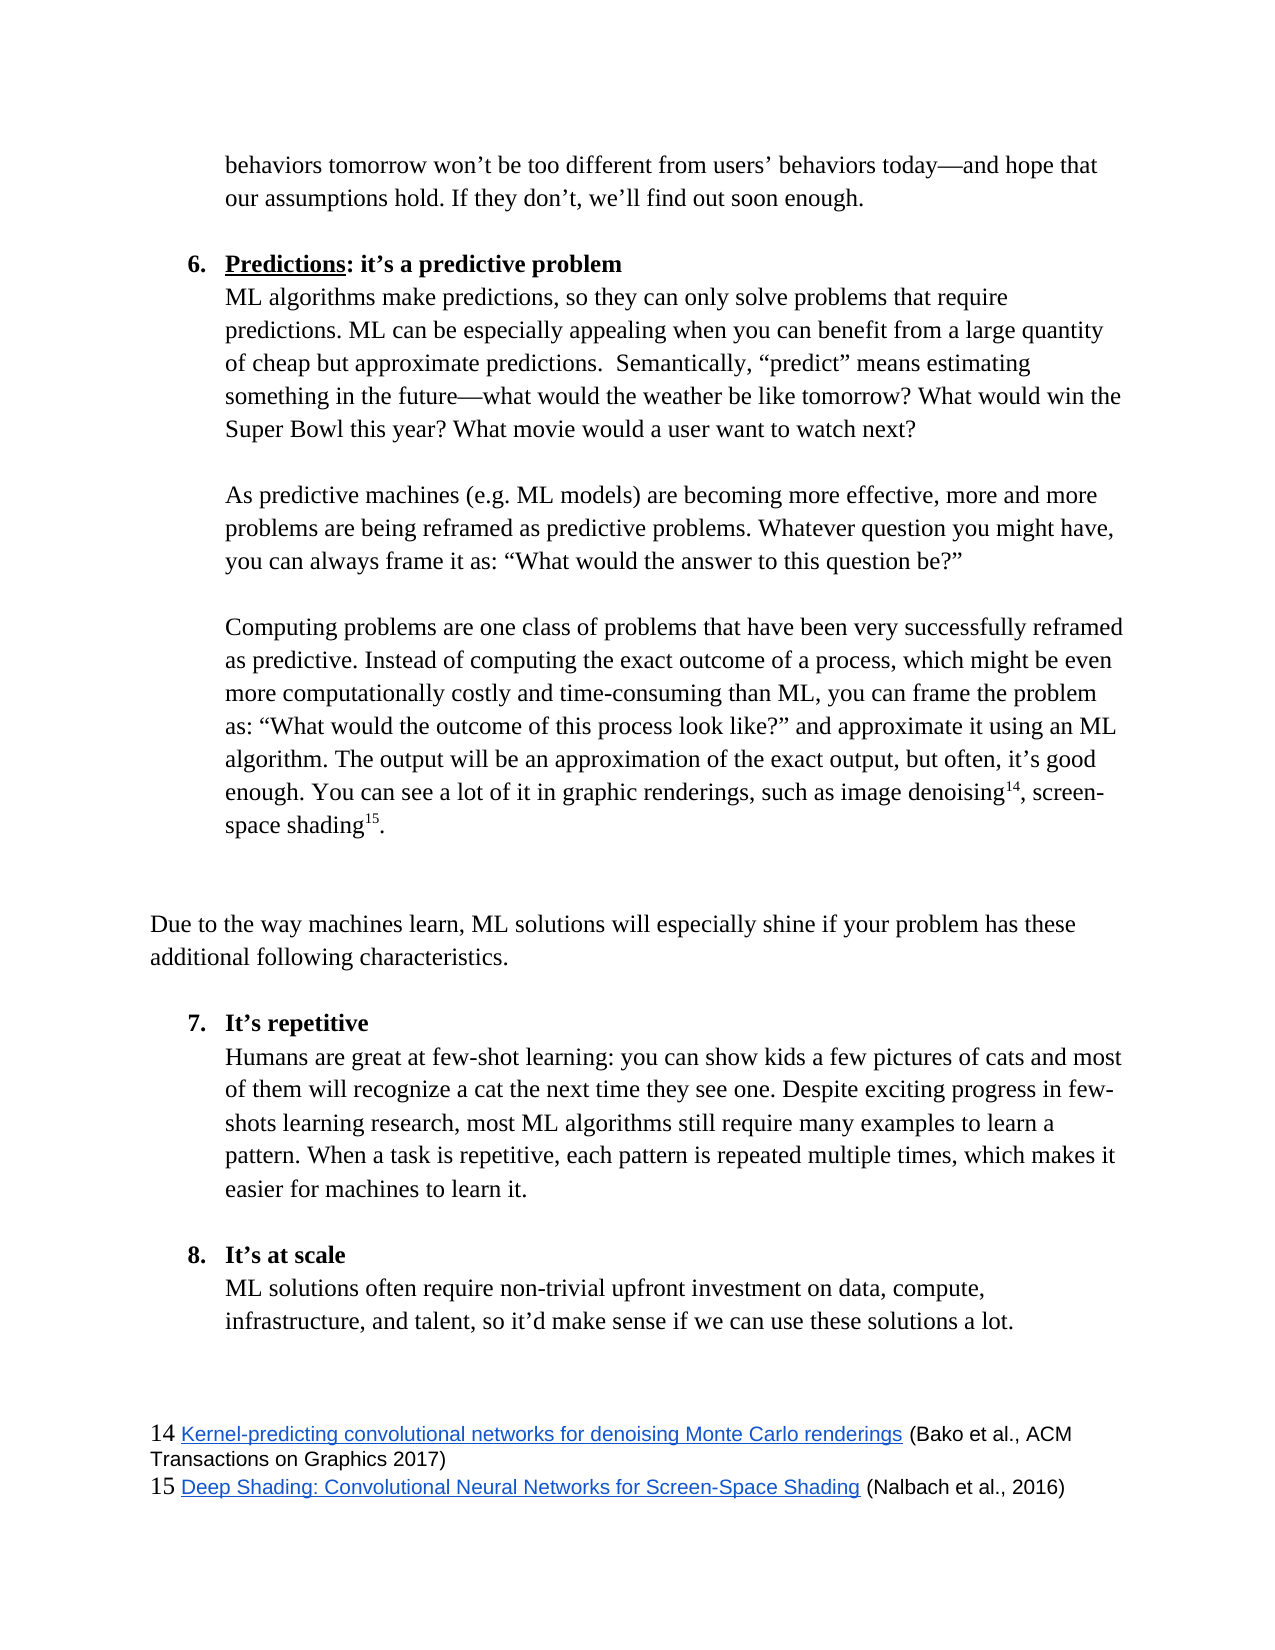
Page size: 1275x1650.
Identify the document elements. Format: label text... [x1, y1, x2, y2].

text ML algorithms make predictions, so they can only solve problems that require predictions. ML can be especially appealing when you can benefit from a large quantity of cheap but approximate predictions. Semantically, “predict” means estimating something in the future—what would the weather be like tomorrow? What would win the Super Bowl this year? What movie would a user want to watch next? [225, 282, 1125, 443]
list It’s repetitive [187, 1008, 1125, 1037]
text As predictive machines (e.g. ML models) are becoming more effective, more and more problems are being reframed as predictive problems. Whatever question you might have, you can always frame it as: “What would the answer to this question be?” [225, 480, 1125, 575]
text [225, 150, 1125, 212]
list Predictions: it’s a predictive problem [187, 249, 1125, 278]
text Due to the way machines learn, ML solutions will especially shine if your problem has these additional following characteristics. [150, 909, 1125, 971]
text Humans are great at few-shot learning: you can show kids a few pictures of cats and most of them will recognize a cat the next time they see one. Despite exciting progress in few-shots learning research, most ML algorithms still require many examples to learn a pattern. When a task is repetitive, each pattern is repeated multiple times, which makes it easier for machines to learn it. [225, 1042, 1125, 1202]
list It’s at scale [187, 1240, 1125, 1268]
text Computing problems are one class of problems that have been very successfully reframed as predictive. Instead of computing the exact outcome of a process, which might be even more computationally costly and time-consuming than ML, you can frame the problem as: “What would the outcome of this process look like?” and approximate it using an ML algorithm. The output will be an approximation of the exact output, but often, it’s good enough. You can see a lot of it in graphic renderings, such as image denoising, screen-space shading. [225, 612, 1125, 839]
text ML solutions often require non-trivial upfront investment on data, compute, infrastructure, and talent, so it’d make sense if we can use these solutions a lot. [225, 1273, 1125, 1334]
